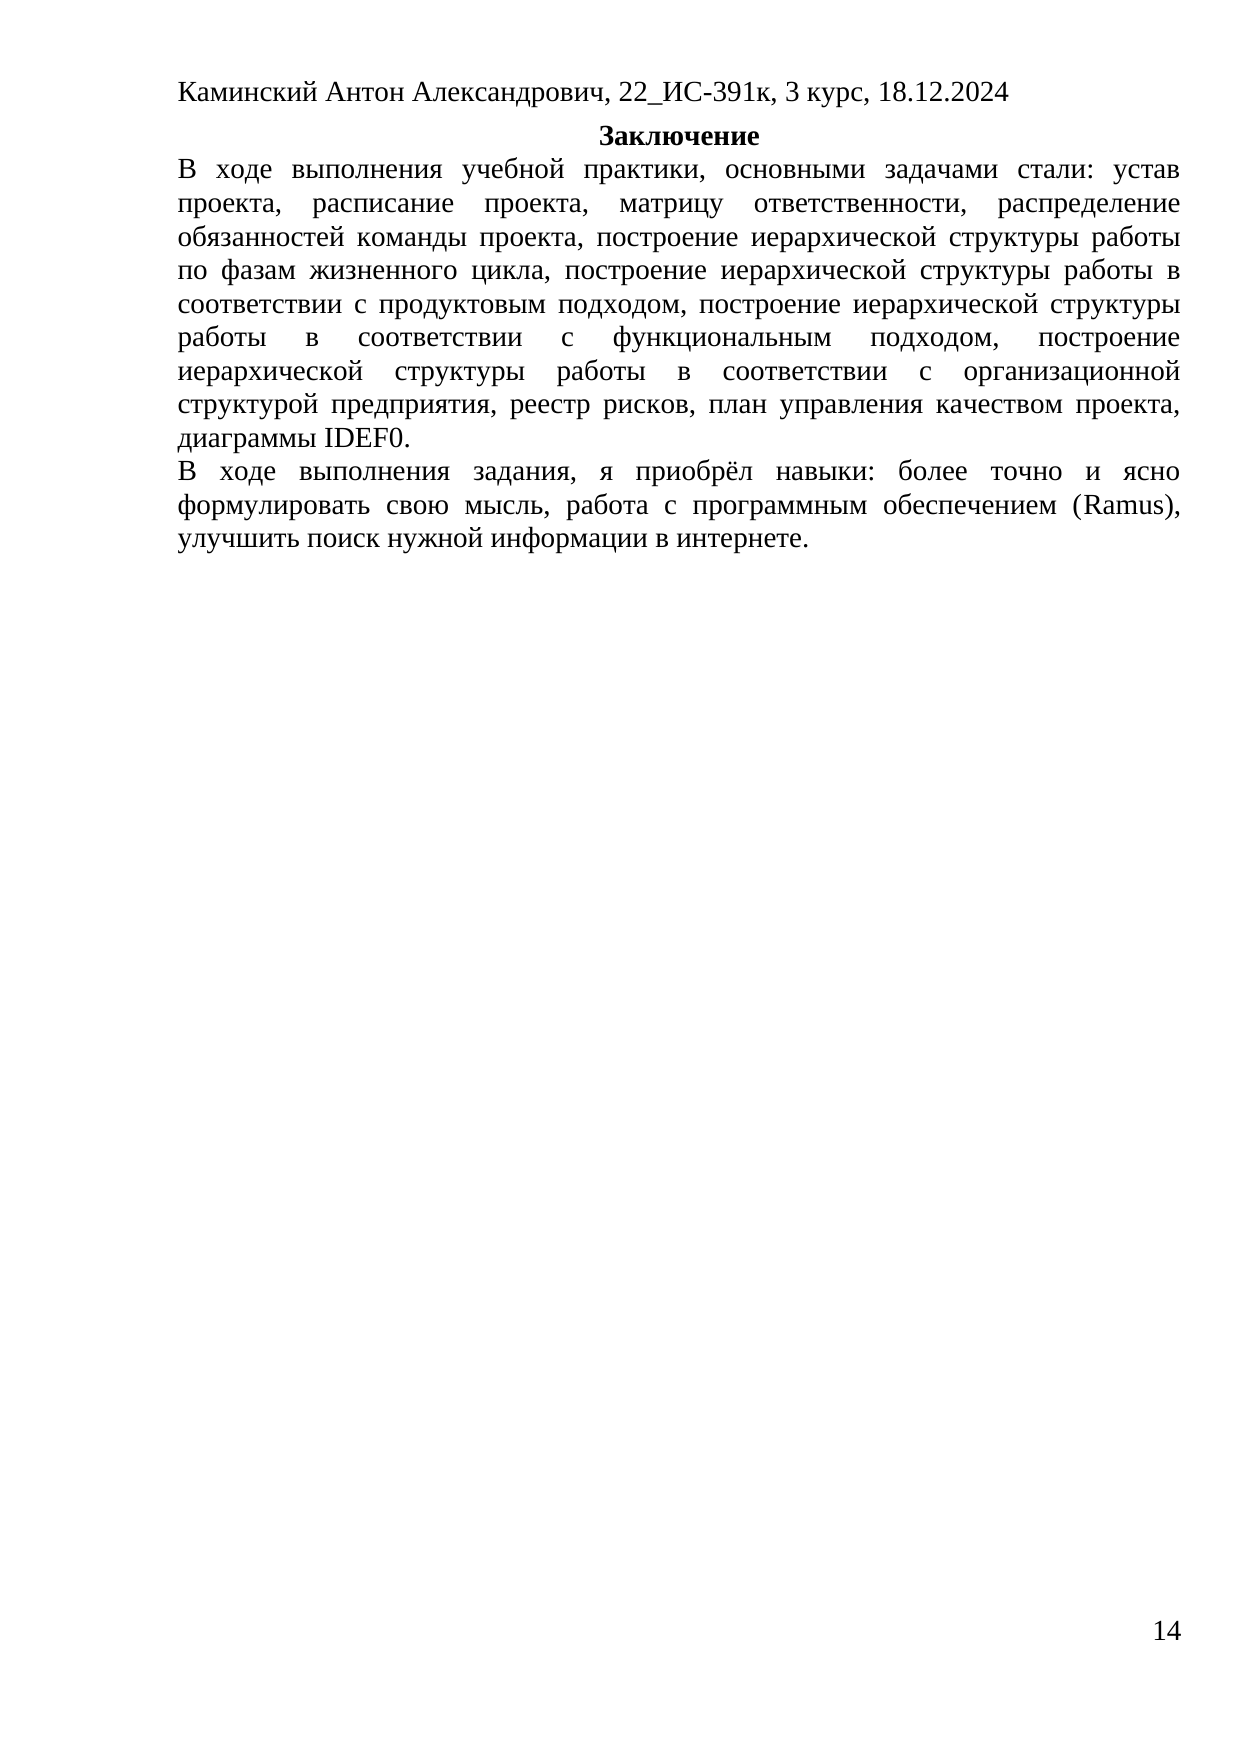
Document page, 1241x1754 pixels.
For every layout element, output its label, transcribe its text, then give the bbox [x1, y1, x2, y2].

text Заключение [177, 118, 1181, 152]
text В ходе выполнения задания, я приобрёл навыки: более точно и ясно формулировать свою мысль, работа с программным обеспечением (Ramus), улучшить поиск нужной информации в интернете. [177, 453, 1181, 554]
text В ходе выполнения учебной практики, основными задачами стали: устав проекта, расписание проекта, матрицу ответственности, распределение обязанностей команды проекта, построение иерархической структуры работы по фазам жизненного цикла, построение иерархической структуры работы в соответствии с продуктовым подходом, построение иерархической структуры работы в соответствии с функциональным подходом, построение иерархической структуры работы в соответствии с организационной структурой предприятия, реестр рисков, план управления качеством проекта, диаграммы IDEF0. [177, 152, 1181, 453]
